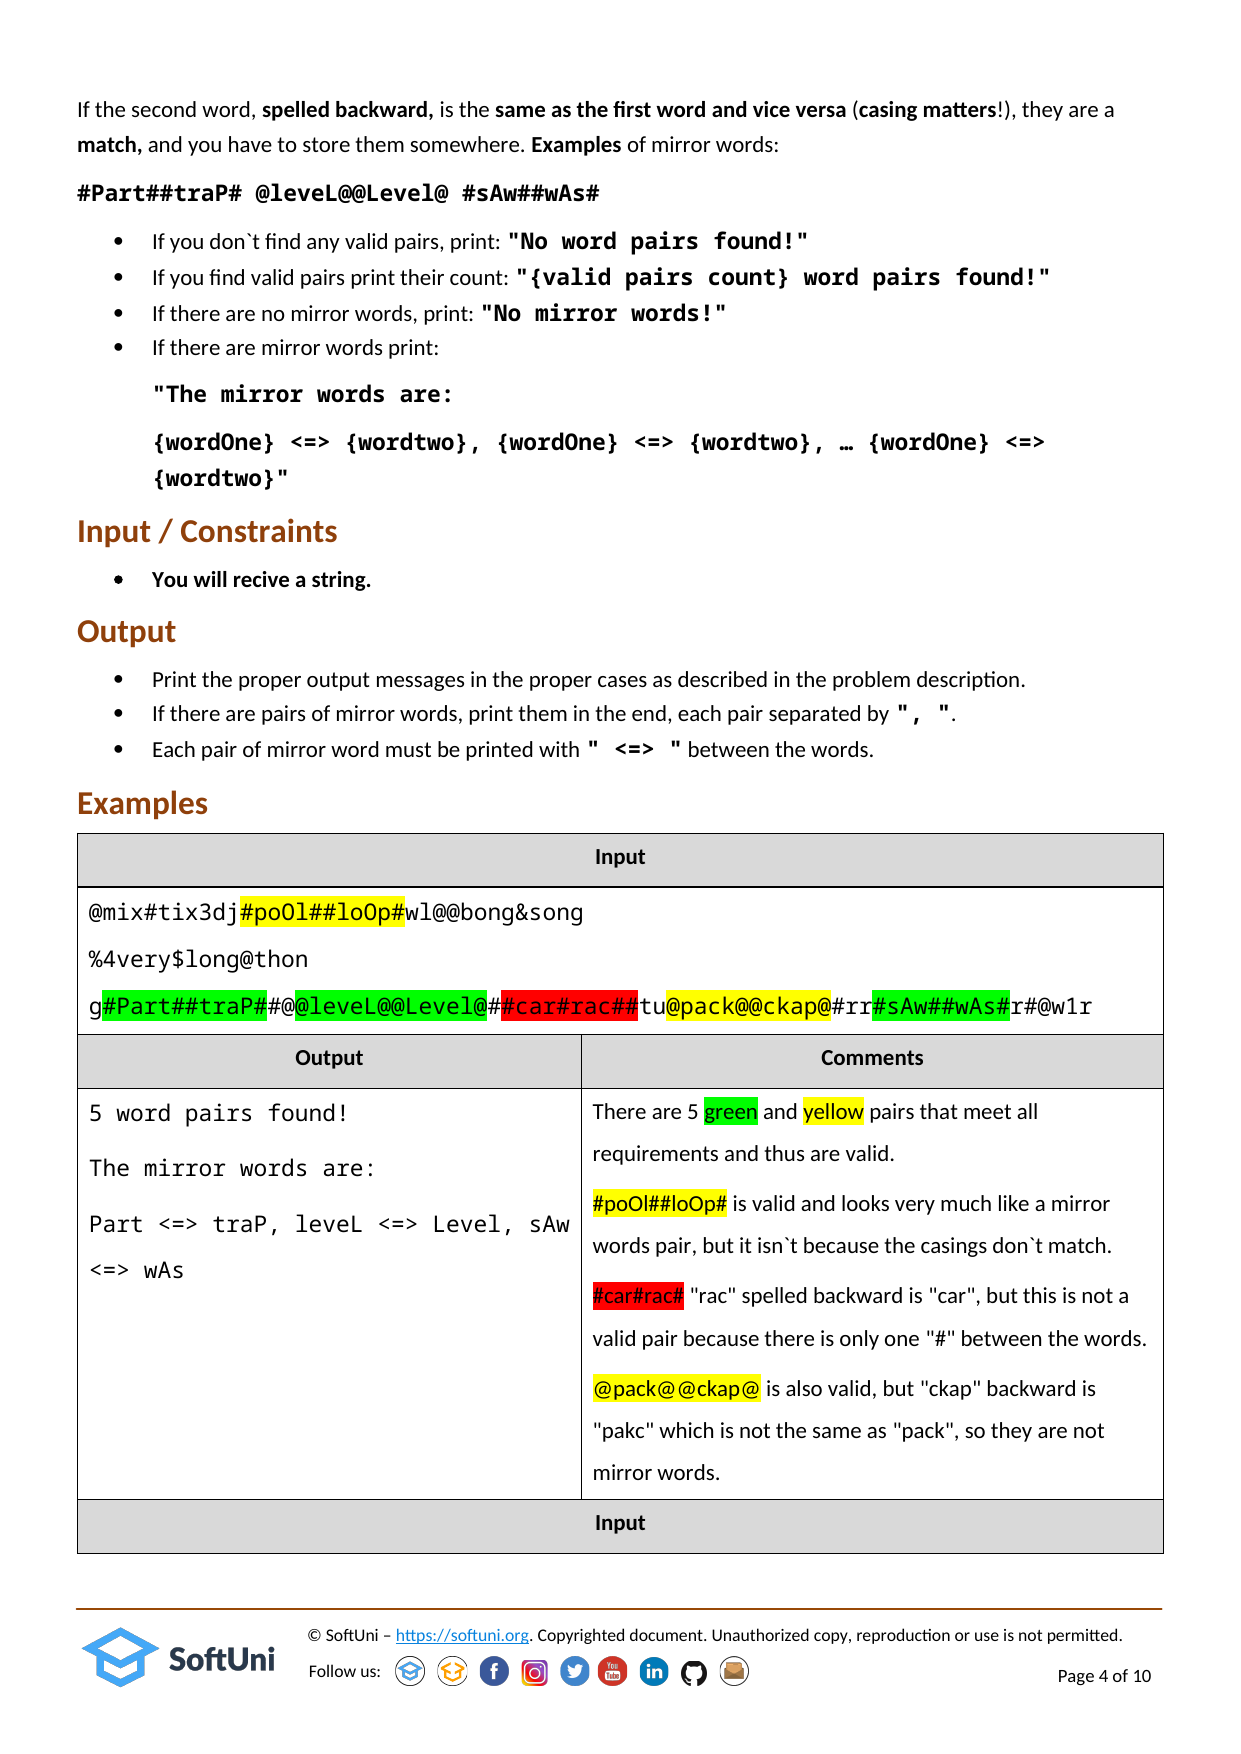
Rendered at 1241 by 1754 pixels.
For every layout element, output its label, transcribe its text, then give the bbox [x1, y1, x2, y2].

text {wordOne} <=> {wordtwo}, {wordOne} <=> {wordtwo}, … {wordOne} <=> {wordtwo}" [152, 426, 1163, 493]
table_header Input [78, 834, 1163, 886]
table_cell There are 5 green and yellow pairs that meet all requirements and thus are valid. #poOl##loOp# is valid and looks very much like a mirror words pair, but it isn`t because the casings don`t match. #car#rac# "rac" spelled backward is "car", but this is not a valid pair because there is only one "#" between the words. @pack@@ckap@ is also valid, but "ckap" backward is "pakc" which is not the same as "pack", so they are not mirror words. [582, 1089, 1163, 1499]
picture [479, 1656, 509, 1686]
picture [395, 1656, 425, 1686]
list If there are mirror words print: [114, 333, 1163, 361]
list Print the proper output messages in the proper cases as described in the problem description. [114, 665, 1163, 693]
table_cell Comments [582, 1035, 1163, 1088]
text #Part##traP# @leveL@@Level@ #sAw##wAs# [77, 177, 1163, 208]
picture [660, 1678, 669, 1686]
subtitle Examples [77, 782, 1163, 822]
text "The mirror words are: [152, 377, 1163, 409]
subtitle Input / Constraints [77, 510, 1163, 551]
list Each pair of mirror word must be printed with " <=> " between the words. [114, 733, 1163, 764]
subtitle Output [77, 610, 1163, 651]
picture [521, 1660, 548, 1686]
list If you find valid pairs print their count: "{valid pairs count} word pairs found!" [114, 261, 1163, 292]
text If the second word, spelled backward, is the same as the first word and vice versa (casing matters!), they are a match, and you have to store them somewhere. Examples of mirror words: [77, 95, 1163, 159]
table_cell @mix#tix3dj#poOl##loOp#wl@@bong&song%4very$long@thong#Part##traP##@@leveL@@Level@##car#rac##tu@pack@@ckap@#rr#sAw##wAs#r#@w1r [78, 888, 1163, 1034]
picture [75, 1621, 281, 1693]
picture [560, 1656, 590, 1686]
picture [437, 1656, 468, 1686]
picture [660, 1657, 669, 1665]
picture [639, 1678, 648, 1686]
list If there are pairs of mirror words, print them in the end, each pair separated by ", ". [114, 697, 1163, 729]
picture [597, 1656, 628, 1686]
list If there are no mirror words, print: "No mirror words!" [114, 297, 1163, 328]
picture [639, 1657, 648, 1665]
table_cell Output [78, 1035, 581, 1088]
list You will recive a string. [114, 565, 1163, 593]
table_cell 5 word pairs found! The mirror words are: Part <=> traP, leveL <=> Level, sAw <=> wAs [78, 1089, 581, 1499]
picture [653, 1669, 662, 1678]
table_cell Input [78, 1500, 1163, 1553]
picture [719, 1656, 749, 1686]
picture [681, 1661, 707, 1686]
list If you don`t find any valid pairs, print: "No word pairs found!" [114, 225, 1163, 256]
